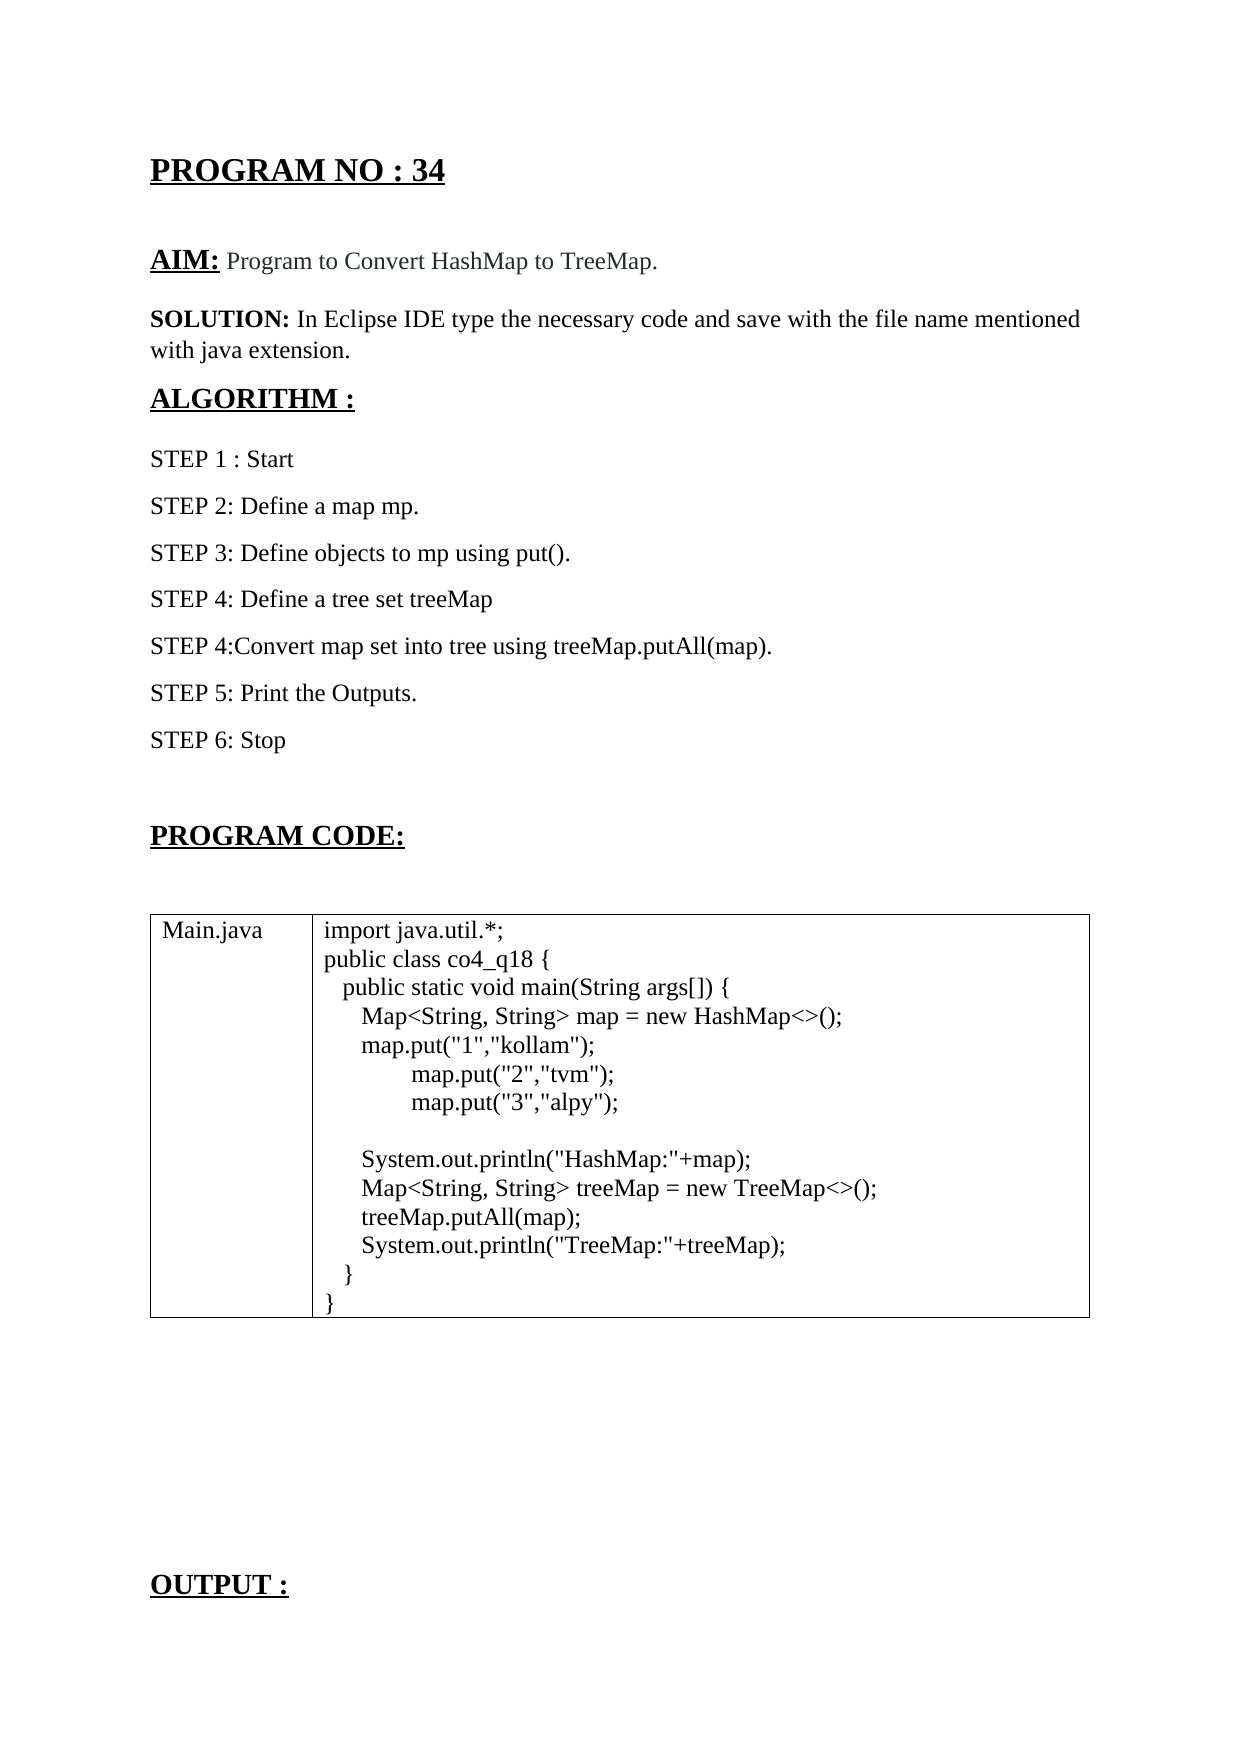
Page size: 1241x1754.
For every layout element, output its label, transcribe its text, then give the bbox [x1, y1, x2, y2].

text AIM: Program to Convert HashMap to TreeMap. [150, 242, 1090, 275]
text STEP 2: Define a map mp. [150, 491, 1090, 520]
text PROGRAM NO : 34 [150, 150, 1090, 188]
text STEP 1 : Start [150, 444, 1090, 473]
text OUTPUT : [150, 1567, 1090, 1601]
text STEP 5: Print the Outputs. [150, 678, 1090, 707]
text SOLUTION: In Eclipse IDE type the necessary code and save with the file name mentioned with java extension. [150, 304, 1090, 363]
text STEP 6: Stop [150, 725, 1090, 753]
text PROGRAM CODE: [150, 818, 1090, 852]
table_header import java.util.*; public class co4_q18 { public static void main(String args[]) { Map<String, String> map = new HashMap<>(); map.put("1","kollam"); map.put("2","tvm"); map.put("3","alpy"); System.out.println("HashMap:"+map); Map<String, String> treeMap = new TreeMap<>(); treeMap.putAll(map); System.out.println("TreeMap:"+treeMap); } } [313, 915, 1089, 1317]
text STEP 4:Convert map set into tree using treeMap.putAll(map). [150, 631, 1090, 660]
text STEP 3: Define objects to mp using put(). [150, 538, 1090, 566]
text ALGORITHM : [150, 381, 1090, 415]
text STEP 4: Define a tree set treeMap [150, 584, 1090, 613]
table_header Main.java [151, 915, 312, 1317]
